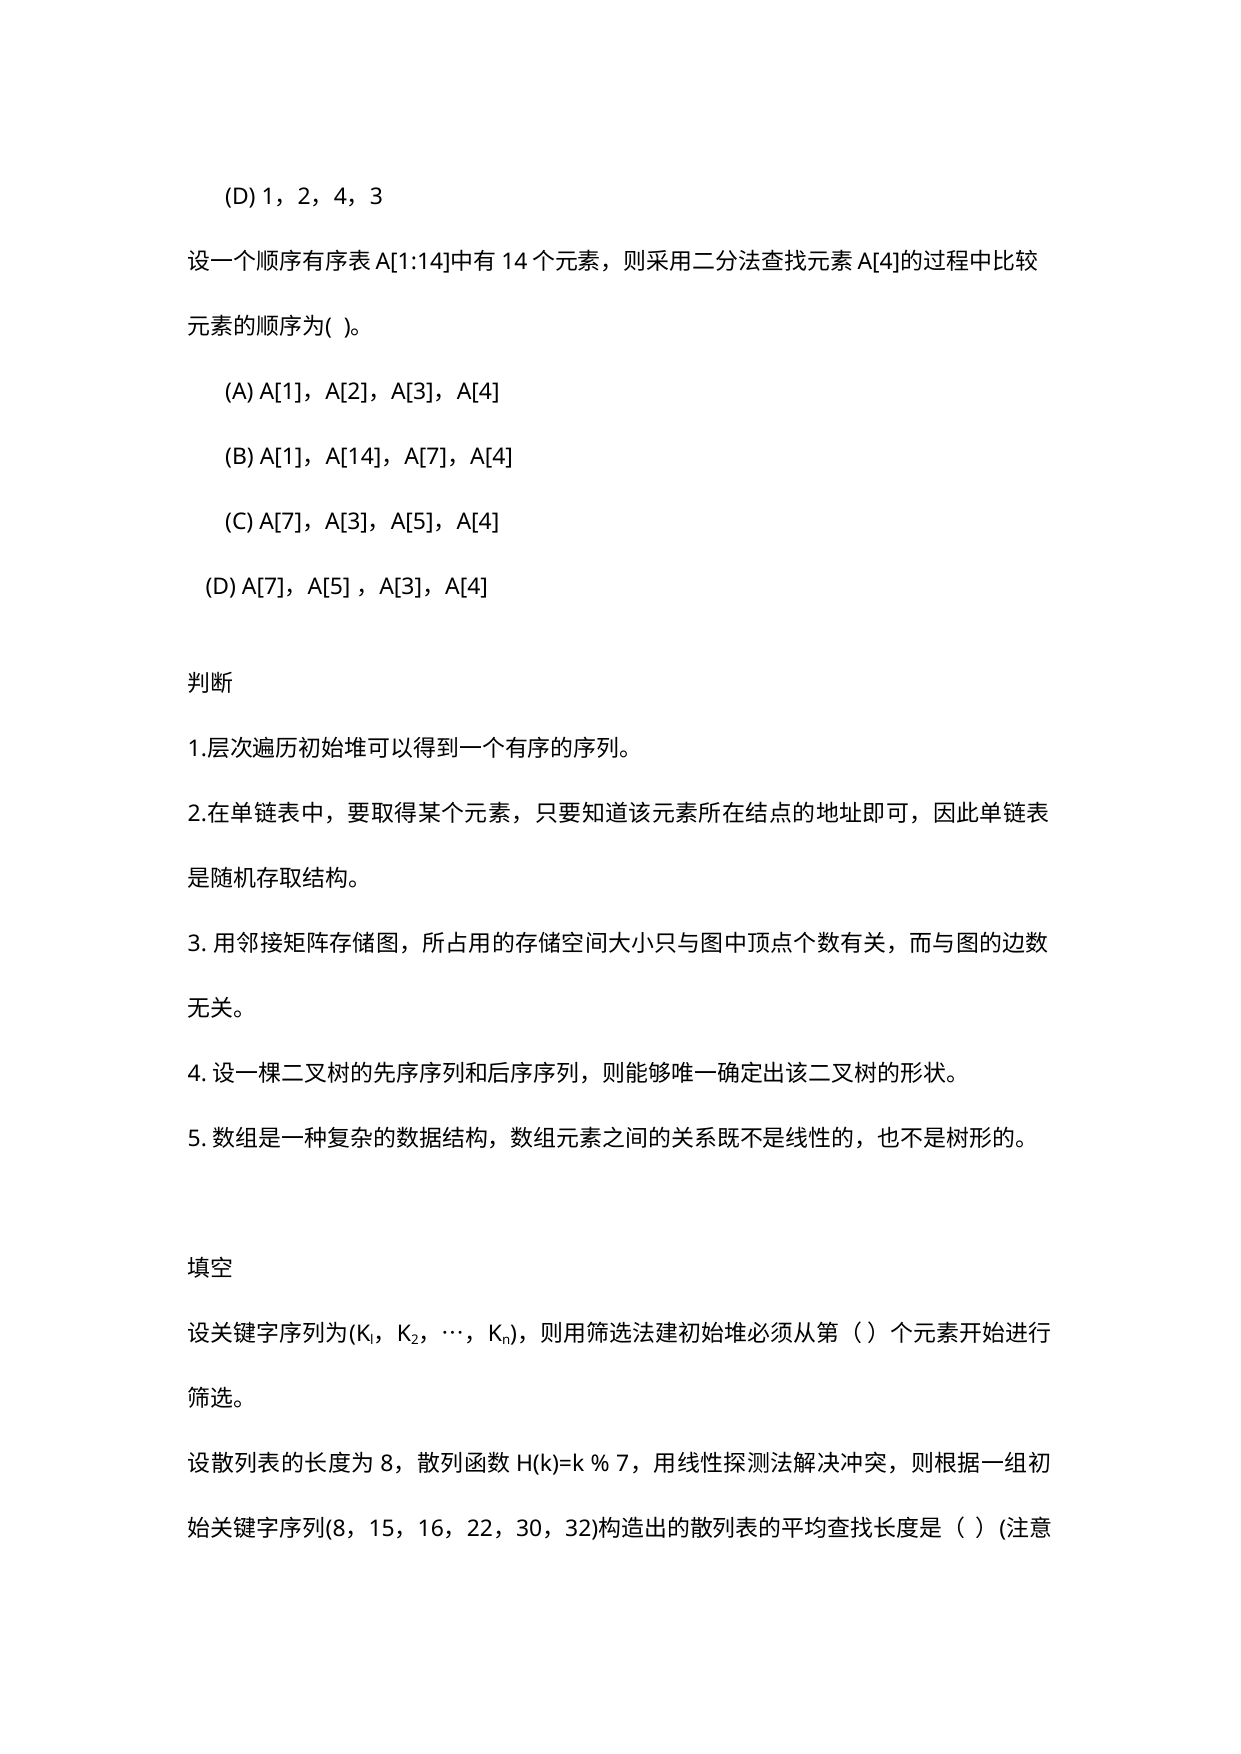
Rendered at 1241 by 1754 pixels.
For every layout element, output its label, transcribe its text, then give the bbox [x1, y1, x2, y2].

text 设一个顺序有序表A[1:14]中有14个元素，则采用二分法查找元素A[4]的过程中比较 元素的顺序为( )。 [187, 227, 1053, 357]
text 设关键字序列为(Kl，K2，…，Kn)，则用筛选法建初始堆必须从第（ ）个元素开始进行筛选。 [187, 1299, 1053, 1429]
text 3. 用邻接矩阵存储图，所占用的存储空间大小只与图中顶点个数有关，而与图的边数无关。 [187, 909, 1053, 1039]
text 填空 [187, 1234, 1053, 1299]
text (D) 1，2，4，3 [187, 162, 1053, 227]
text (D) A[7]，A[5] ，A[3]，A[4] [187, 552, 1053, 617]
text 5. 数组是一种复杂的数据结构，数组元素之间的关系既不是线性的，也不是树形的。 [187, 1104, 1053, 1169]
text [187, 1429, 1053, 1559]
text 1.层次遍历初始堆可以得到一个有序的序列。 [187, 714, 1053, 779]
text (B) A[1]，A[14]，A[7]，A[4] [187, 422, 1053, 487]
text 4. 设一棵二叉树的先序序列和后序序列，则能够唯一确定出该二叉树的形状。 [187, 1039, 1053, 1104]
text (A) A[1]，A[2]，A[3]，A[4] [187, 357, 1053, 422]
text (C) A[7]，A[3]，A[5]，A[4] [187, 487, 1053, 552]
text 2.在单链表中，要取得某个元素，只要知道该元素所在结点的地址即可，因此单链表是随机存取结构。 [187, 779, 1053, 909]
text 判断 [187, 649, 1053, 714]
